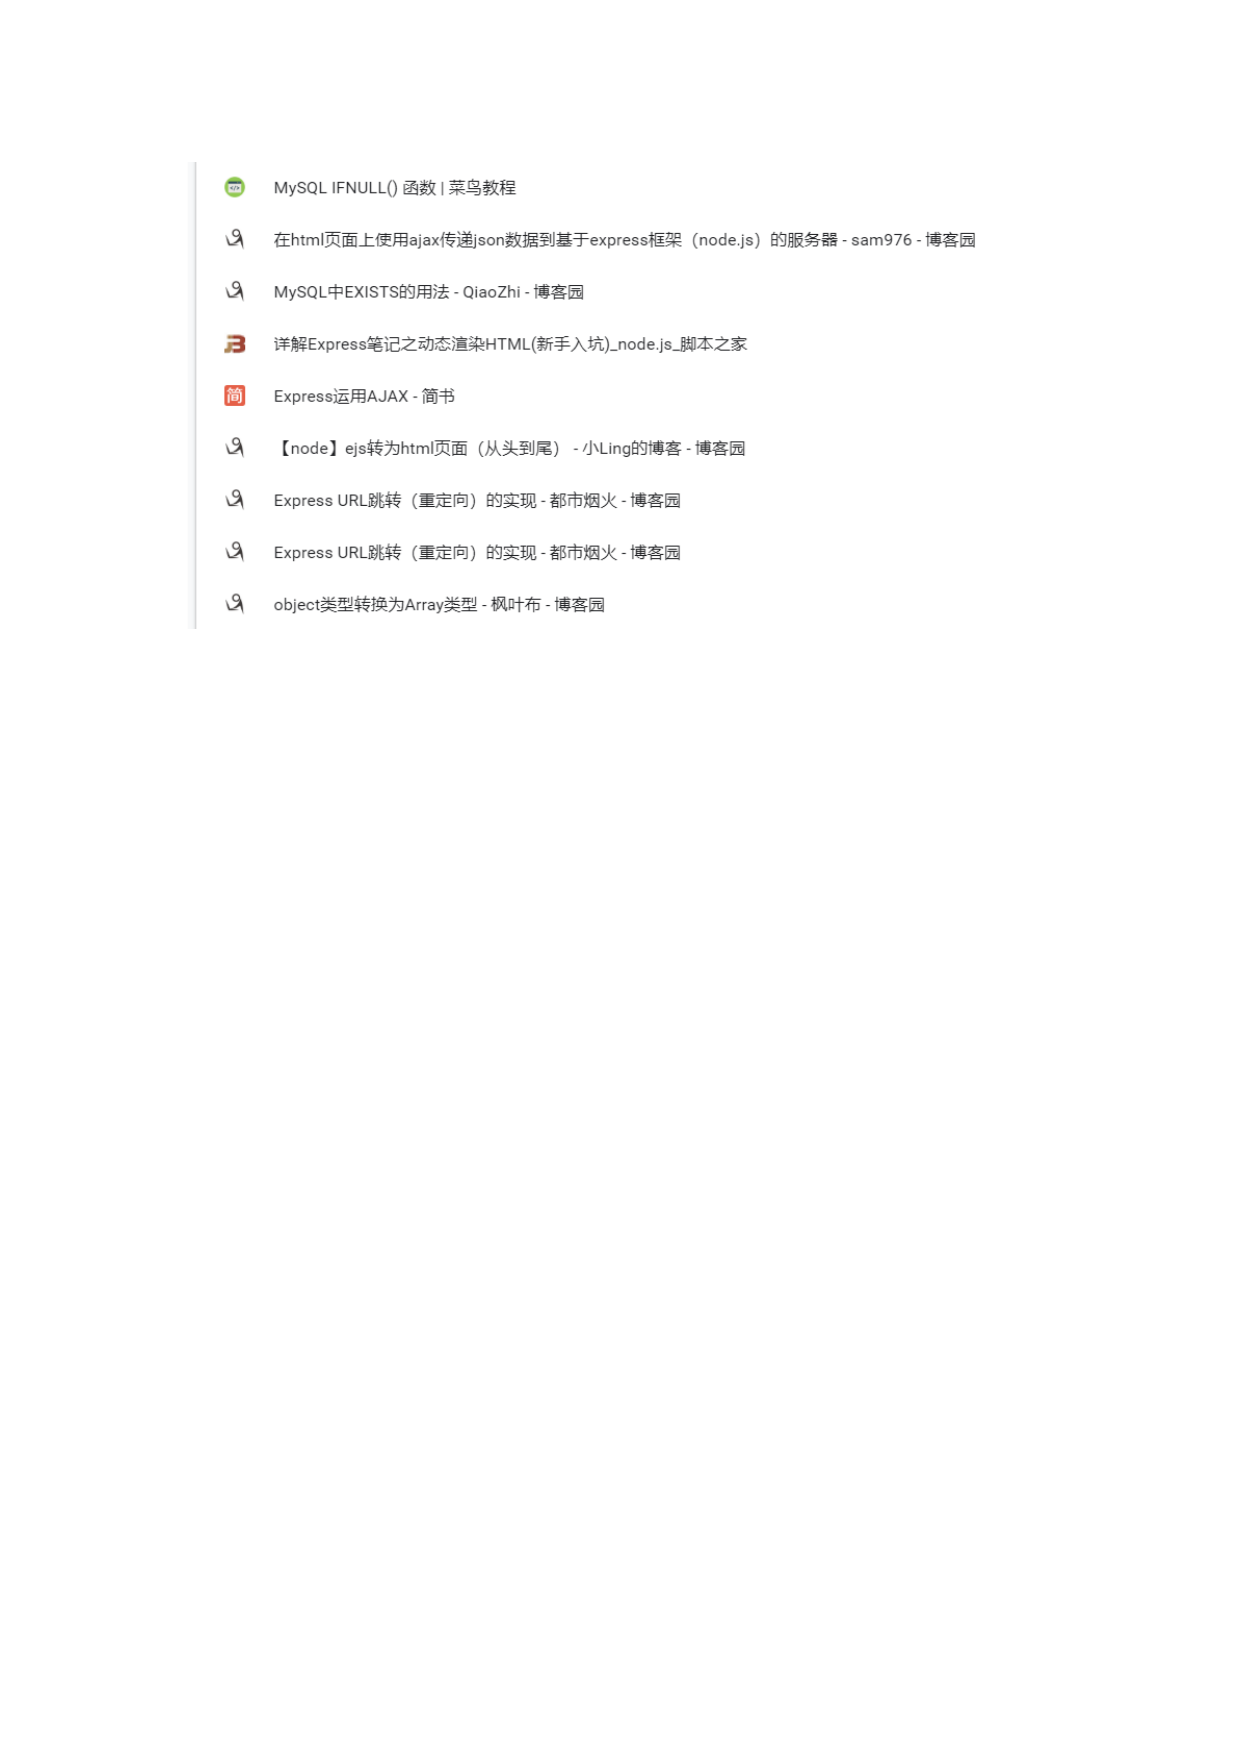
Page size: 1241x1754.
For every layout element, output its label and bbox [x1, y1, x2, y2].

picture [187, 162, 1053, 629]
